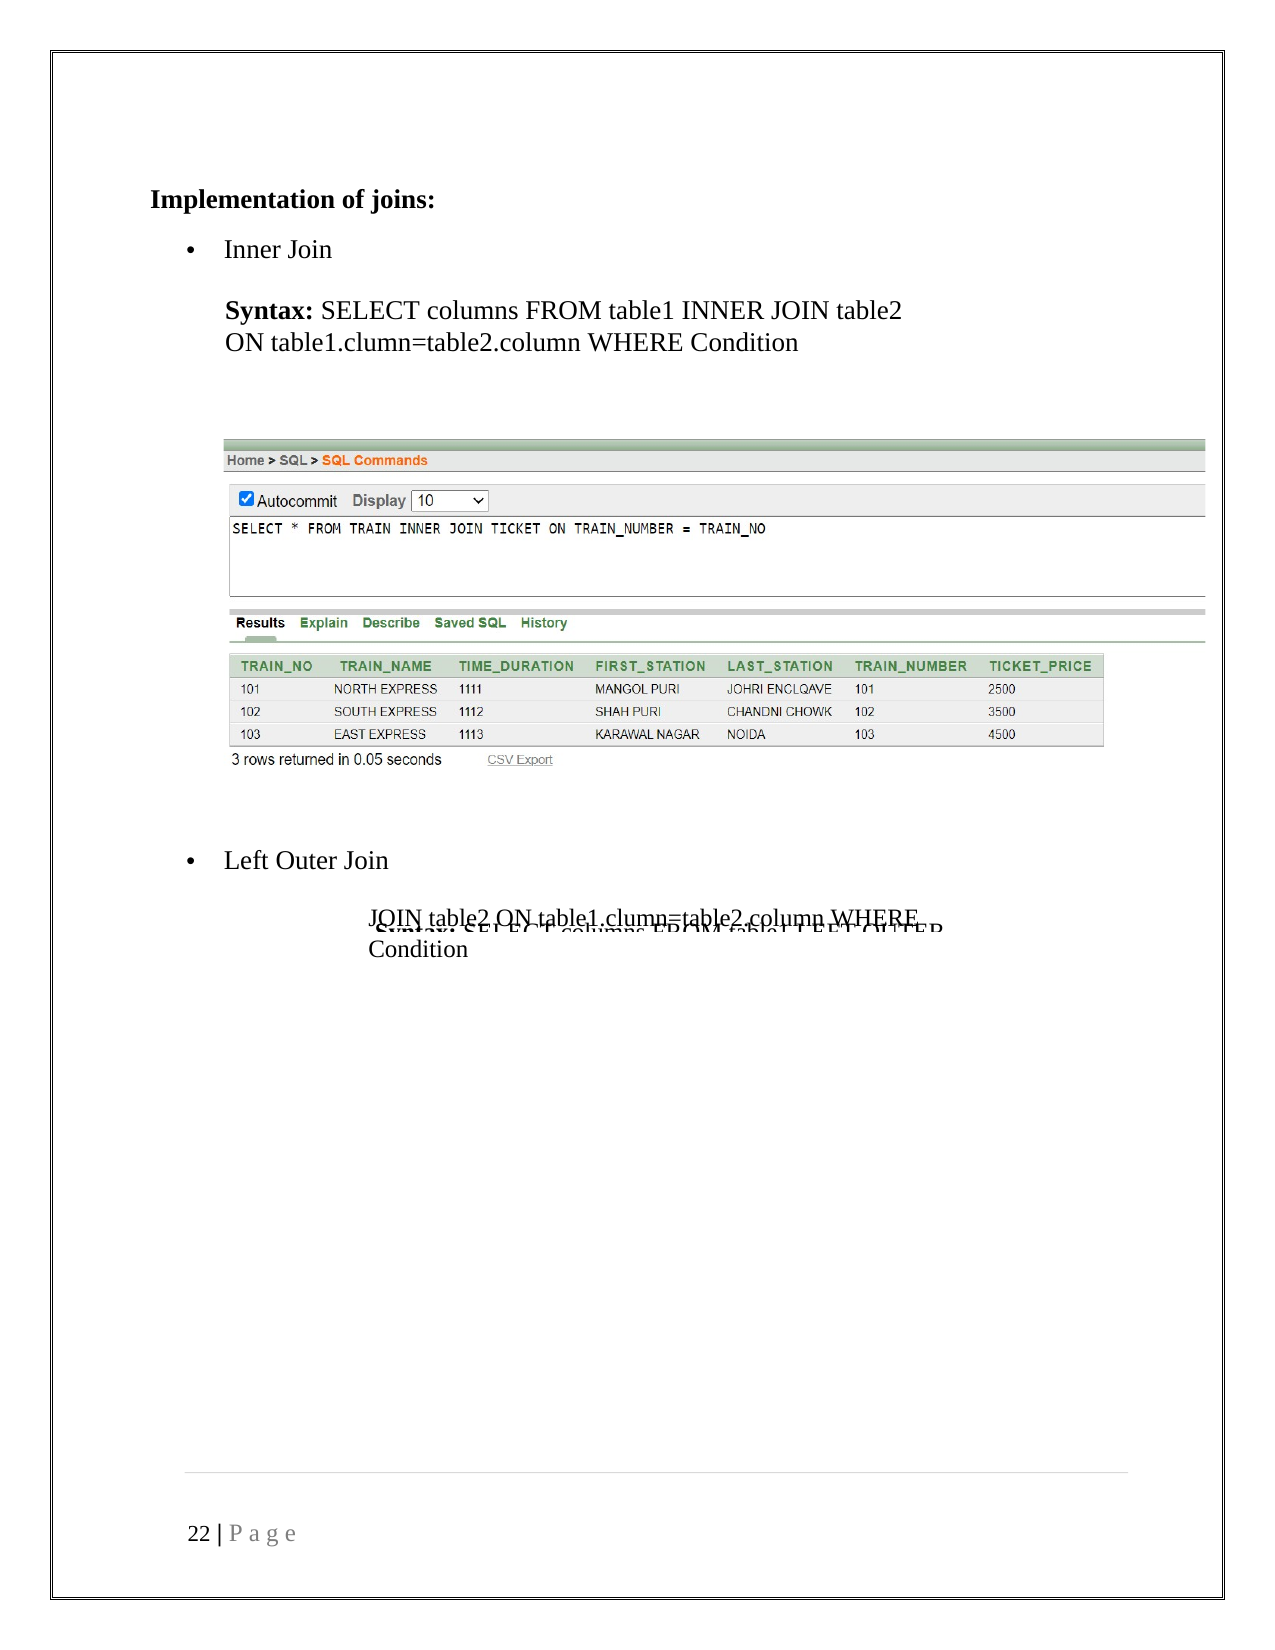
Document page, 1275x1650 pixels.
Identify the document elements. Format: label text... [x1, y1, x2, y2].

picture [223, 439, 1206, 766]
list Inner Join [186, 233, 1210, 264]
list Left Outer Join [186, 844, 1210, 875]
text JOIN table2 ON table1.clumn=table2.column WHERE Condition [368, 903, 922, 963]
subtitle Implementation of joins: [150, 184, 1210, 215]
text Syntax: SELECT columns FROM table1 INNER JOIN table2 ON table1.clumn=table2.column WHERE Condition [225, 294, 922, 357]
